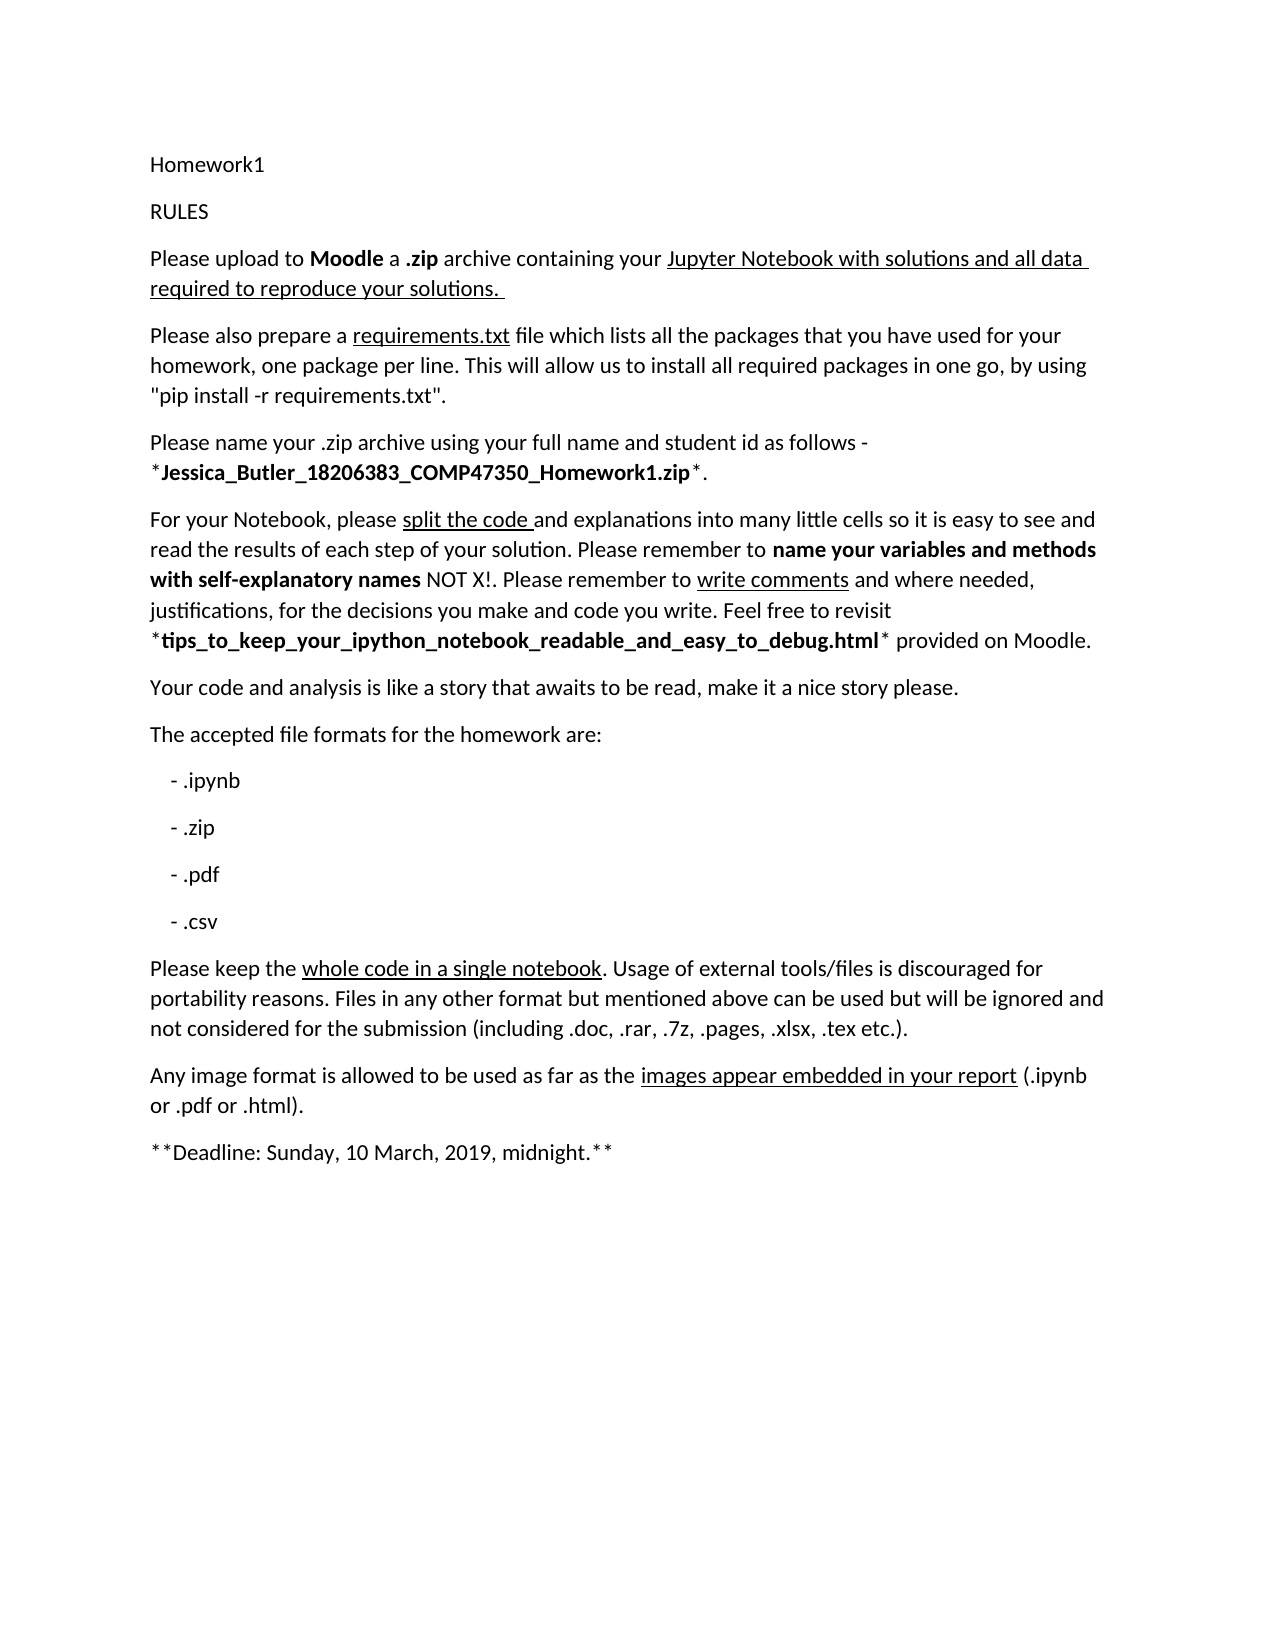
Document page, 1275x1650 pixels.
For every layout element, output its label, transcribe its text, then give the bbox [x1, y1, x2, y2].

text Please keep the whole code in a single notebook. Usage of external tools/files is discouraged for portability reasons. Files in any other format but mentioned above can be used but will be ignored and not considered for the submission (including .doc, .rar, .7z, .pages, .xlsx, .tex etc.). [150, 954, 1125, 1043]
text RULES [150, 197, 1125, 225]
text Your code and analysis is like a story that awaits to be read, make it a nice story please. [150, 673, 1125, 701]
text Any image format is allowed to be used as far as the images appear embedded in your report (.ipynb or .pdf or .html). [150, 1061, 1125, 1120]
text - .ipynb [150, 767, 1125, 795]
text Please also prepare a requirements.txt file which lists all the packages that you have used for your homework, one package per line. This will allow us to install all required packages in one go, by using "pip install -r requirements.txt". [150, 321, 1125, 409]
text - .pdf [150, 860, 1125, 888]
text Please upload to Moodle a .zip archive containing your Jupyter Notebook with solutions and all data required to reproduce your solutions. [150, 244, 1125, 302]
text - .csv [150, 907, 1125, 935]
text For your Notebook, please split the code and explanations into many little cells so it is easy to see and read the results of each step of your solution. Please remember to name your variables and methods with self-explanatory names NOT X!. Please remember to write comments and where needed, justifications, for the decisions you make and code you write. Feel free to revisit *tips_to_keep_your_ipython_notebook_readable_and_easy_to_debug.html* provided on Moodle. [150, 505, 1125, 654]
text **Deadline: Sunday, 10 March, 2019, midnight.** [150, 1138, 1125, 1167]
text - .zip [150, 813, 1125, 842]
text Please name your .zip archive using your full name and student id as follows - *Jessica_Butler_18206383_COMP47350_Homework1.zip*. [150, 428, 1125, 486]
text The accepted file formats for the homework are: [150, 720, 1125, 748]
text Homework1 [150, 150, 1125, 178]
